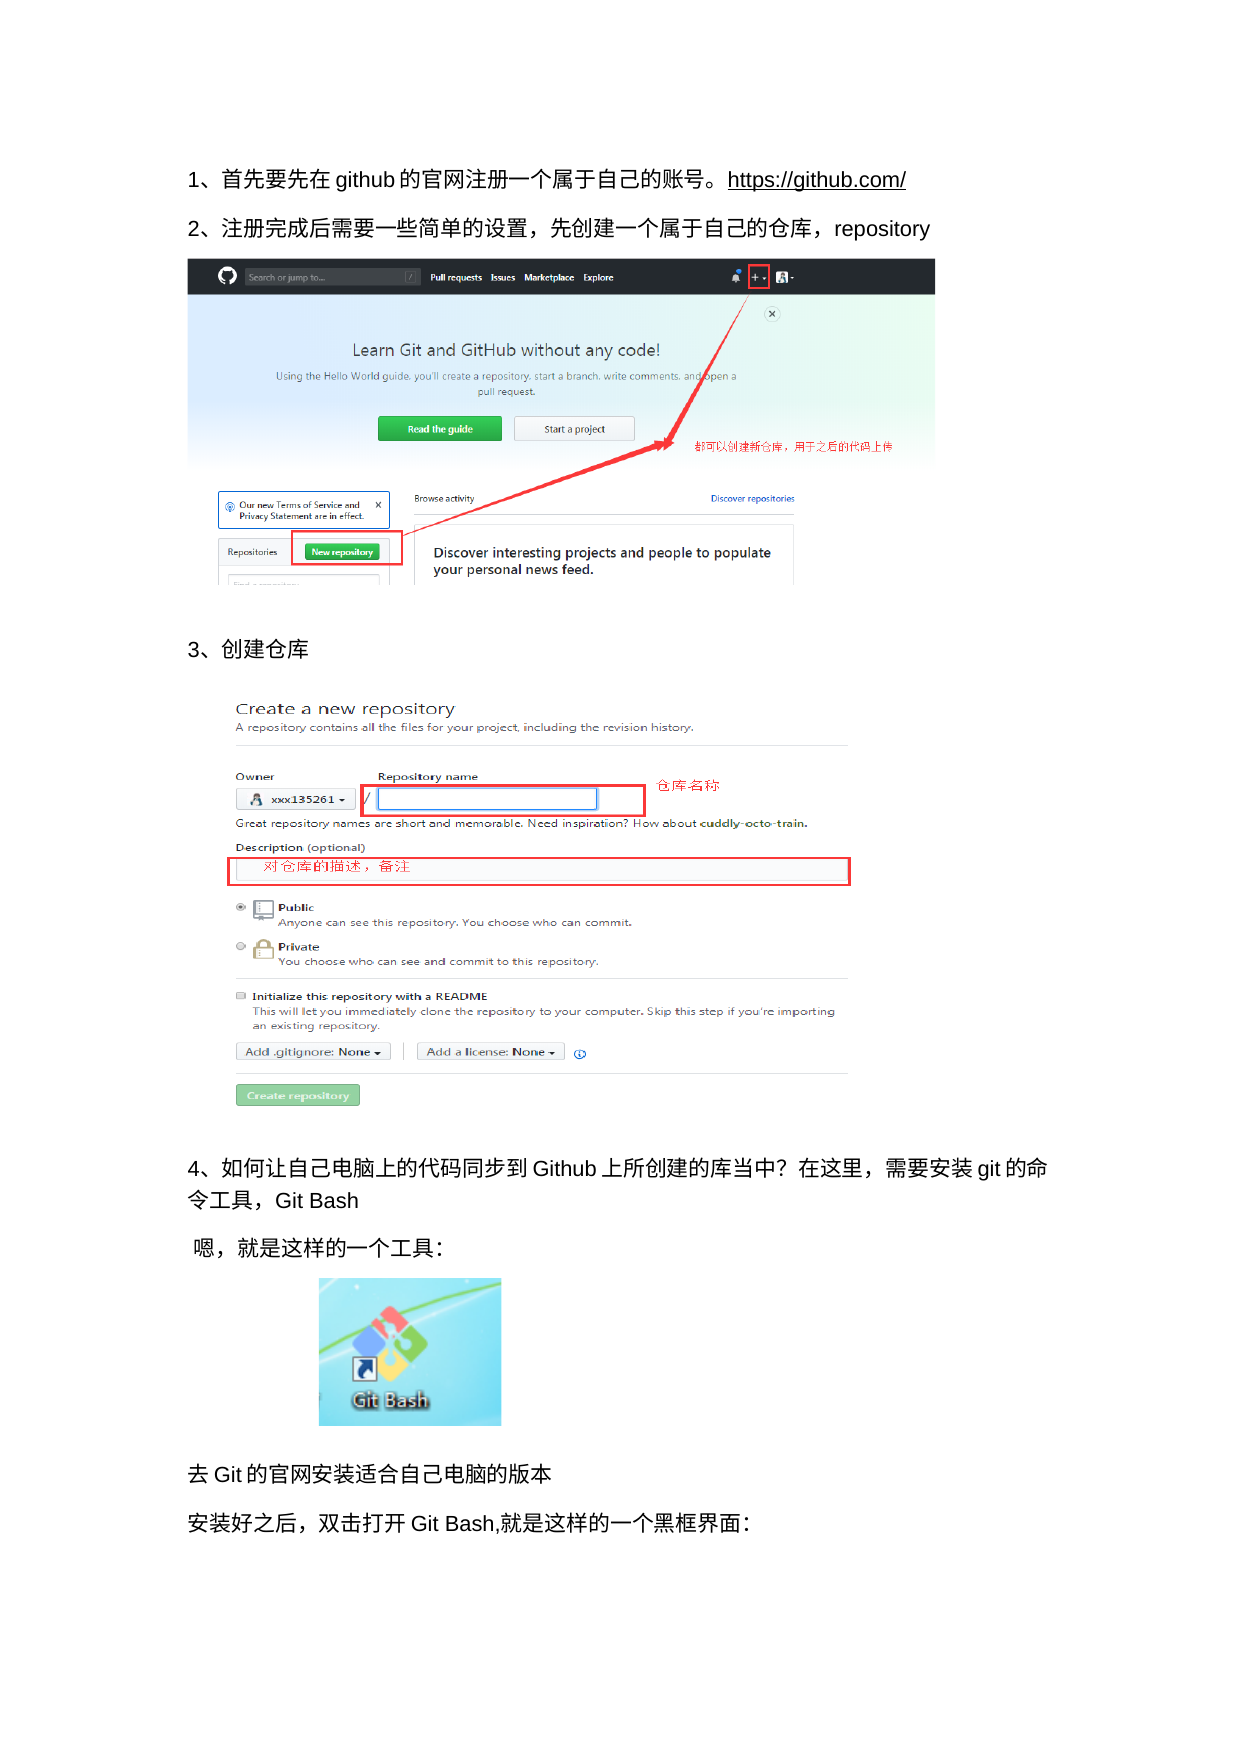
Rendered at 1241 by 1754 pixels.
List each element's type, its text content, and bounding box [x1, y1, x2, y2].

text 4、如何让自己电脑上的代码同步到Github上所创建的库当中？在这里，需要安装git的命令工具，Git Bash [187, 1150, 1053, 1215]
text 3、创建仓库 [187, 631, 1053, 664]
text 去Git的官网安装适合自己电脑的版本 [187, 1457, 1053, 1489]
text 2、注册完成后需要一些简单的设置，先创建一个属于自己的仓库，repository [187, 210, 1053, 243]
text 1、首先要先在github的官网注册一个属于自己的账号。https://github.com/ [187, 162, 1053, 194]
text 安装好之后，双击打开Git Bash,就是这样的一个黑框界面： [187, 1505, 1053, 1538]
picture [318, 1278, 502, 1426]
text 嗯，就是这样的一个工具： [187, 1231, 1053, 1263]
picture [187, 258, 936, 585]
picture [187, 679, 888, 1112]
